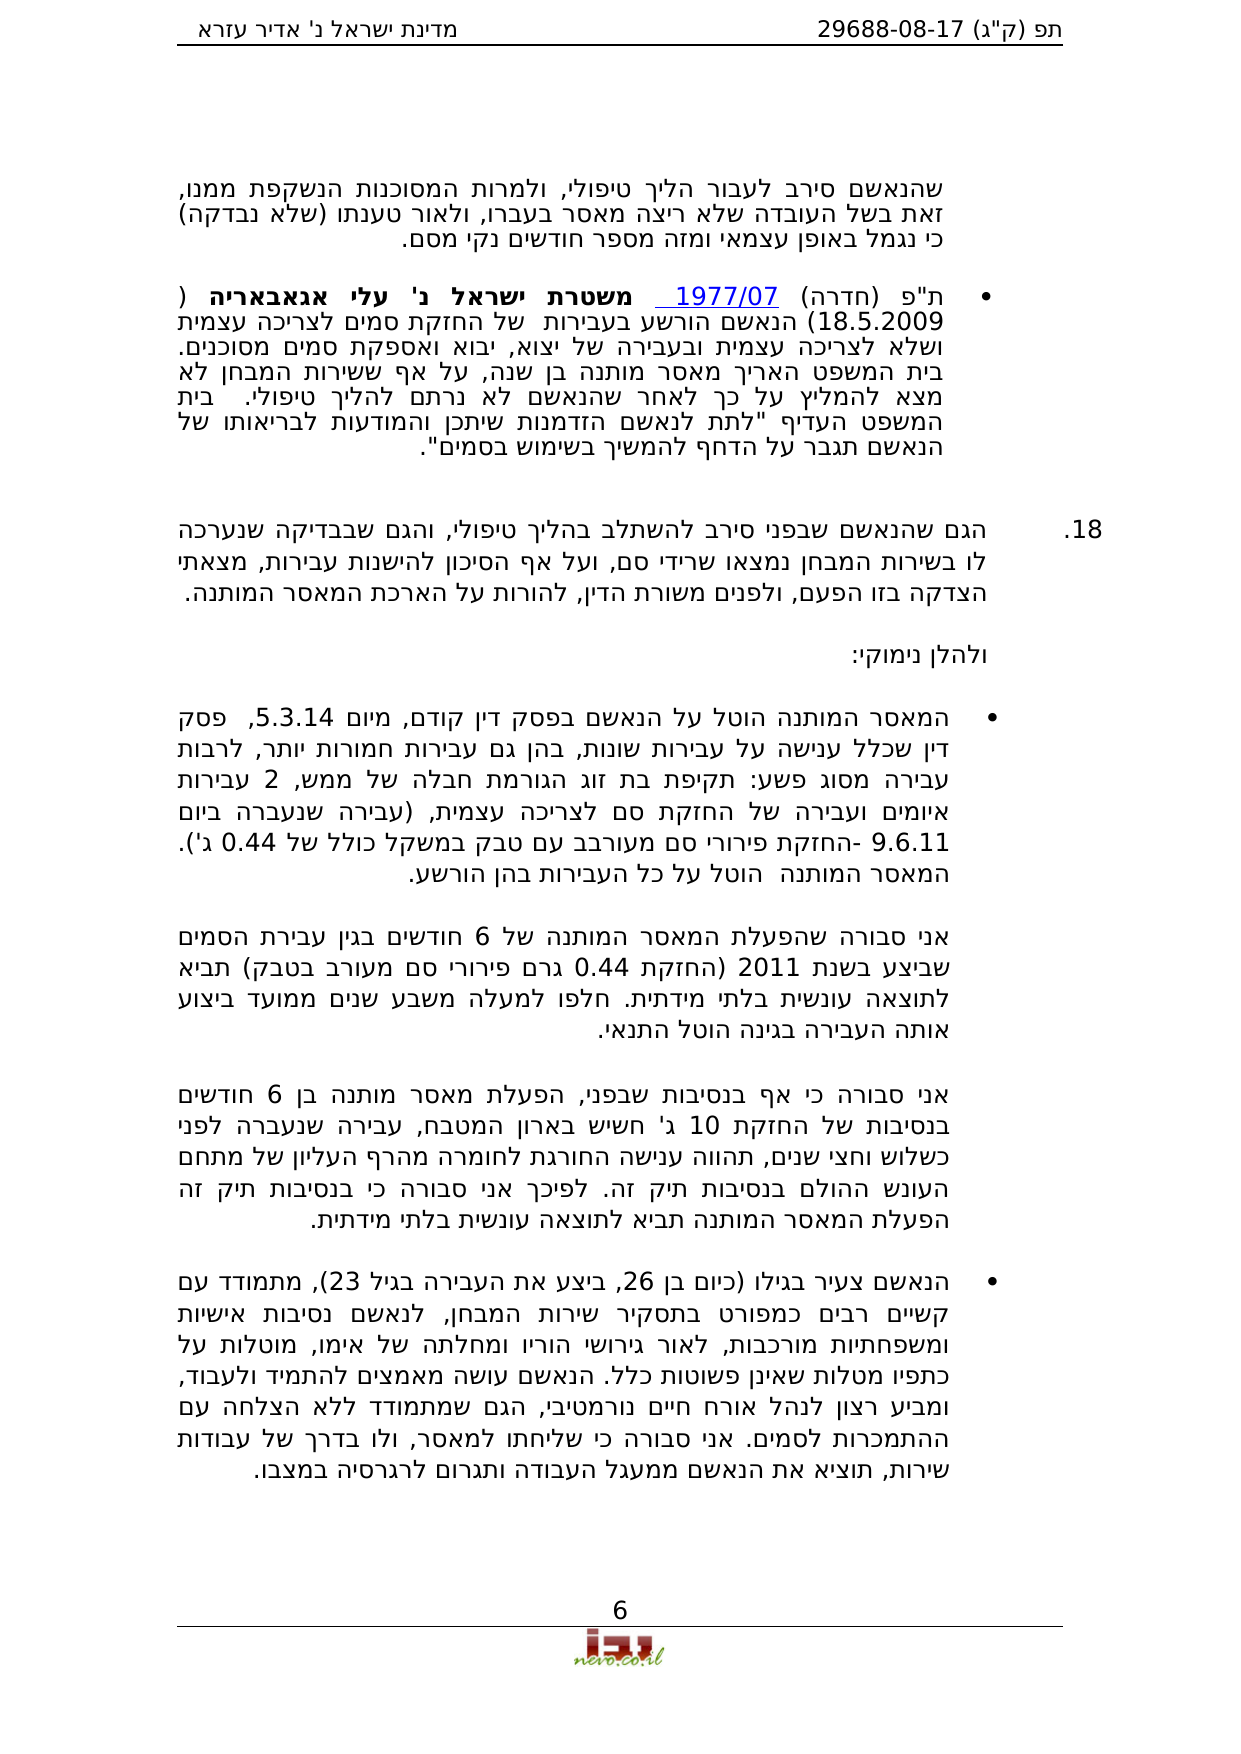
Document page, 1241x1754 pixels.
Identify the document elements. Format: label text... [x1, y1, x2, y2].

text אני סבורה שהפעלת המאסר המותנה של 6 חודשים בגין עבירת הסמים שביצע בשנת 2011 (החזקת 0.44 גרם פירורי סם מעורב בטבק) תביא לתוצאה עונשית בלתי מידתית. חלפו למעלה משבע שנים ממועד ביצוע אותה העבירה בגינה הוטל התנאי. [177, 920, 951, 1045]
text אני סבורה כי אף בנסיבות שבפני, הפעלת מאסר מותנה בן 6 חודשים בנסיבות של החזקת 10 ג' חשיש בארון המטבח, עבירה שנעברה לפני כשלוש וחצי שנים, תהווה ענישה החורגת לחומרה מהרף העליון של מתחם העונש ההולם בנסיבות תיק זה. לפיכך אני סבורה כי בנסיבות תיק זה הפעלת המאסר המותנה תביא לתוצאה עונשית בלתי מידתית. [177, 1078, 951, 1234]
picture [574, 1628, 666, 1667]
text ולהלן נימוקי: [177, 639, 988, 670]
list ת"פ (חדרה) 1977/07 משטרת ישראל נ' עלי אגאבאריה (18.5.2009) הנאשם הורשע בעבירות של החזקת סמים לצריכה עצמית ושלא לצריכה עצמית ובעבירה של יצוא, יבוא ואספקת סמים מסוכנים. בית המשפט האריך מאסר מותנה בן שנה, על אף ששירות המבחן לא מצא להמליץ על כך לאחר שהנאשם לא נרתם להליך טיפולי. בית המשפט העדיף "לתת לנאשם הזדמנות שיתכן והמודעות לבריאותו של הנאשם תגבר על הדחף להמשיך בשימוש בסמים". [177, 285, 982, 460]
list הנאשם צעיר בגילו (כיום בן 26, ביצע את העבירה בגיל 23), מתמודד עם קשיים רבים כמפורט בתסקיר שירות המבחן, לנאשם נסיבות אישיות ומשפחתיות מורכבות, לאור גירושי הוריו ומחלתה של אימו, מוטלות על כתפיו מטלות שאינן פשוטות כלל. הנאשם עושה מאמצים להתמיד ולעבוד, ומביע רצון לנהל אורח חיים נורמטיבי, הגם שמתמודד ללא הצלחה עם ההתמכרות לסמים. אני סבורה כי שליחתו למאסר, ולו בדרך של עבודות שירות, תוציא את הנאשם ממעגל העבודה ותגרום לרגרסיה במצבו. [177, 1266, 988, 1484]
list המאסר המותנה הוטל על הנאשם בפסק דין קודם, מיום 5.3.14, פסק דין שכלל ענישה על עבירות שונות, בהן גם עבירות חמורות יותר, לרבות עבירה מסוג פשע: תקיפת בת זוג הגורמת חבלה של ממש, 2 עבירות איומים ועבירה של החזקת סם לצריכה עצמית, (עבירה שנעברה ביום 9.6.11 -החזקת פירורי סם מעורבב עם טבק במשקל כולל של 0.44 ג'). המאסר המותנה הוטל על כל העבירות בהן הורשע. [177, 701, 988, 889]
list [177, 177, 982, 252]
list הגם שהנאשם שבפני סירב להשתלב בהליך טיפולי, והגם שבבדיקה שנערכה לו בשירות המבחן נמצאו שרידי סם, ועל אף הסיכון להישנות עבירות, מצאתי הצדקה בזו הפעם, ולפנים משורת הדין, להורות על הארכת המאסר המותנה. [177, 514, 1063, 608]
